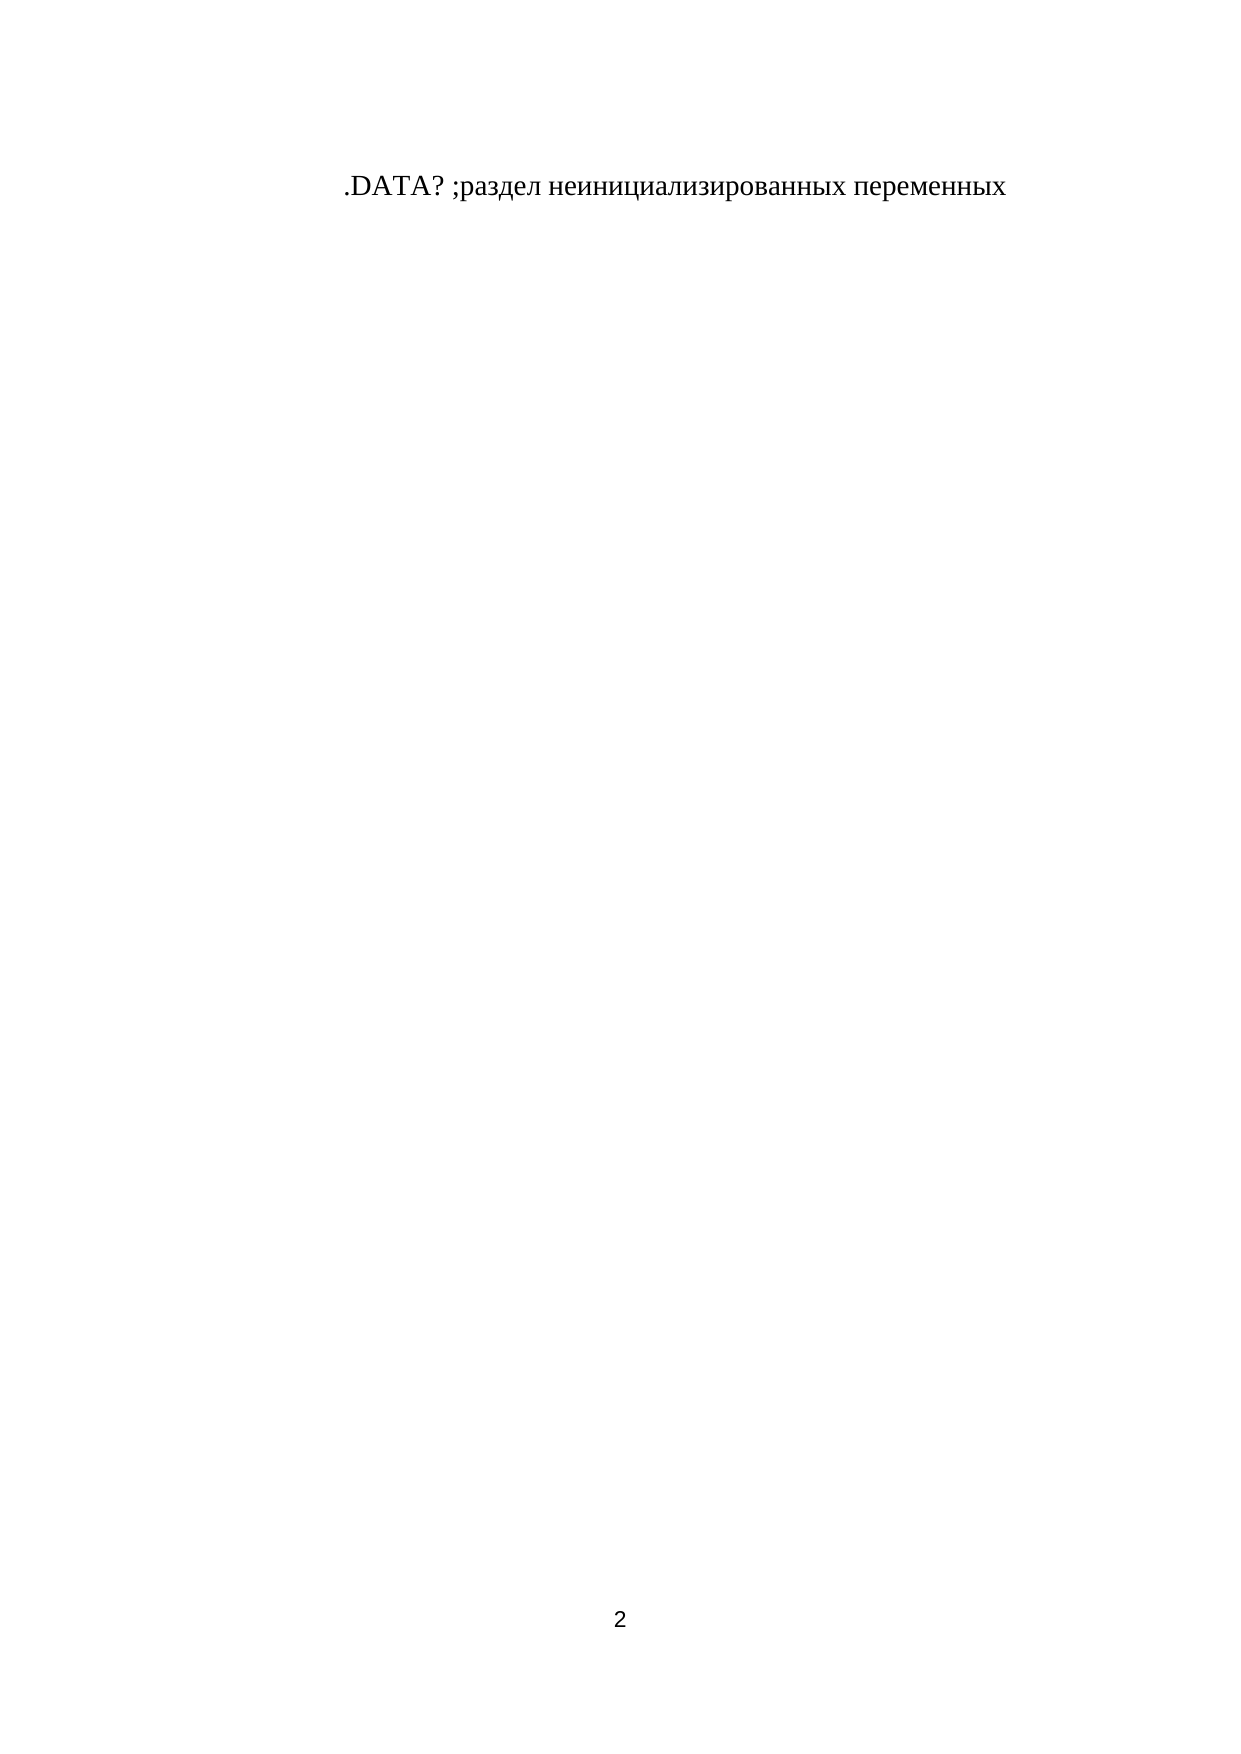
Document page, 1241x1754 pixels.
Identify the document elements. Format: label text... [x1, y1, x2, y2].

text .DATA? ;раздел неинициализированных переменных [295, 168, 1122, 202]
